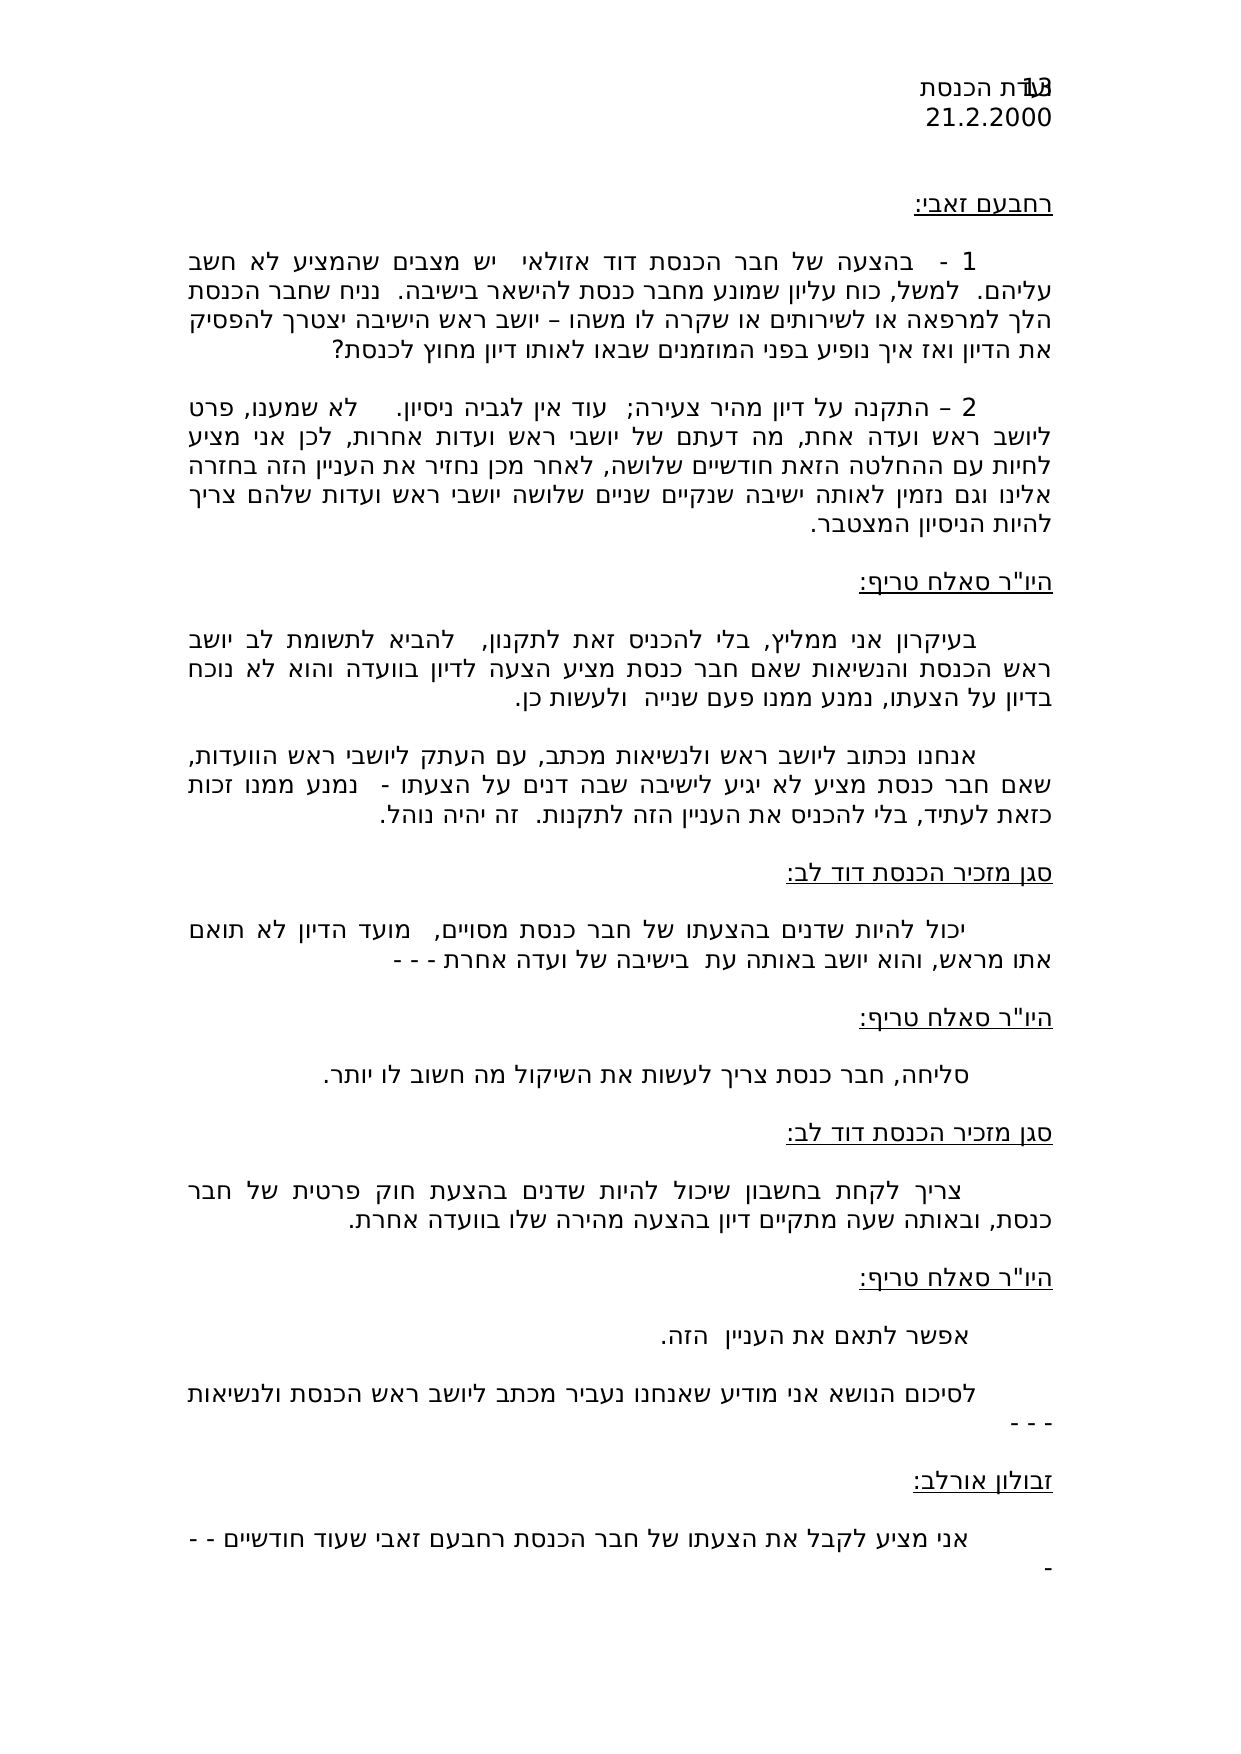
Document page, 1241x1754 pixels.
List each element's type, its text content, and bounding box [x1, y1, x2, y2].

text סגן מזכיר הכנסת דוד לב: [187, 858, 1053, 887]
text רחבעם זאבי: [187, 189, 1053, 218]
text אני מציע לקבל את הצעתו של חבר הכנסת רחבעם זאבי שעוד חודשיים - - - [187, 1524, 1053, 1583]
text בעיקרון אני ממליץ, בלי להכניס זאת לתקנון, להביא לתשומת לב יושב ראש הכנסת והנשיאות שאם חבר כנסת מציע הצעה לדיון בוועדה והוא לא נוכח בדיון על הצעתו, נמנע ממנו פעם שנייה ולעשות כן. [187, 625, 1053, 713]
text היו"ר סאלח טריף: [187, 1263, 1053, 1293]
text סגן מזכיר הכנסת דוד לב: [187, 1118, 1053, 1148]
text היו"ר סאלח טריף: [187, 567, 1053, 596]
text אפשר לתאם את העניין הזה. [187, 1321, 1053, 1351]
text זבולון אורלב: [187, 1466, 1053, 1496]
text אנחנו נכתוב ליושב ראש ולנשיאות מכתב, עם העתק ליושבי ראש הוועדות, שאם חבר כנסת מציע לא יגיע לישיבה שבה דנים על הצעתו - נמנע ממנו זכות כזאת לעתיד, בלי להכניס את העניין הזה לתקנות. זה יהיה נוהל. [187, 741, 1053, 829]
text לסיכום הנושא אני מודיע שאנחנו נעביר מכתב ליושב ראש הכנסת ולנשיאות - - - [187, 1379, 1053, 1438]
text היו"ר סאלח טריף: [187, 1003, 1053, 1032]
text סליחה, חבר כנסת צריך לעשות את השיקול מה חשוב לו יותר. [187, 1061, 1053, 1090]
text צריך לקחת בחשבון שיכול להיות שדנים בהצעת חוק פרטית של חבר כנסת, ובאותה שעה מתקיים דיון בהצעה מהירה שלו בוועדה אחרת. [187, 1176, 1053, 1235]
text 1 - בהצעה של חבר הכנסת דוד אזולאי יש מצבים שהמציע לא חשב עליהם. למשל, כוח עליון שמונע מחבר כנסת להישאר בישיבה. נניח שחבר הכנסת הלך למרפאה או לשירותים או שקרה לו משהו – יושב ראש הישיבה יצטרך להפסיק את הדיון ואז איך נופיע בפני המוזמנים שבאו לאותו דיון מחוץ לכנסת? [187, 247, 1053, 364]
text 2 – התקנה על דיון מהיר צעירה; עוד אין לגביה ניסיון. לא שמענו, פרט ליושב ראש ועדה אחת, מה דעתם של יושבי ראש ועדות אחרות, לכן אני מציע לחיות עם ההחלטה הזאת חודשיים שלושה, לאחר מכן נחזיר את העניין הזה בחזרה אלינו וגם נזמין לאותה ישיבה שנקיים שניים שלושה יושבי ראש ועדות שלהם צריך להיות הניסיון המצטבר. [187, 393, 1053, 538]
text יכול להיות שדנים בהצעתו של חבר כנסת מסויים, מועד הדיון לא תואם אתו מראש, והוא יושב באותה עת בישיבה של ועדה אחרת - - - [187, 916, 1053, 974]
